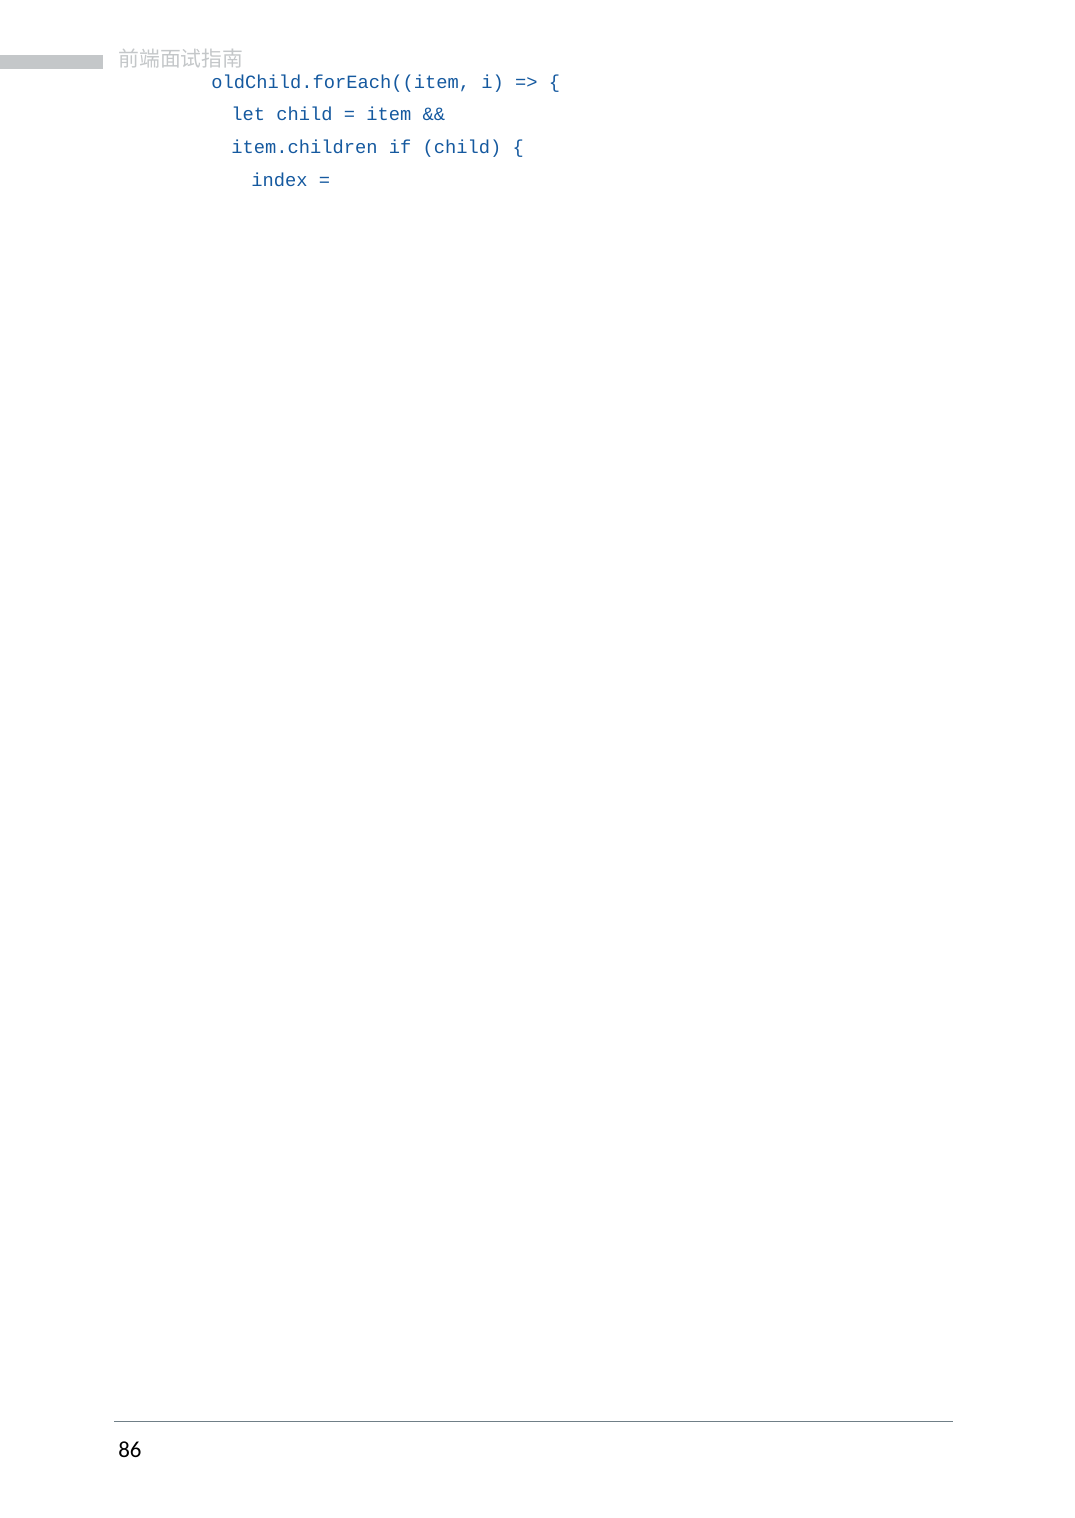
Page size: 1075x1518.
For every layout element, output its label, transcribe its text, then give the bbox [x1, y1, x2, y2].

text index = [251, 171, 959, 192]
text oldChild.forEach((item, i) => { [211, 73, 959, 94]
text let child = item && item.children if (child) { [231, 105, 569, 159]
